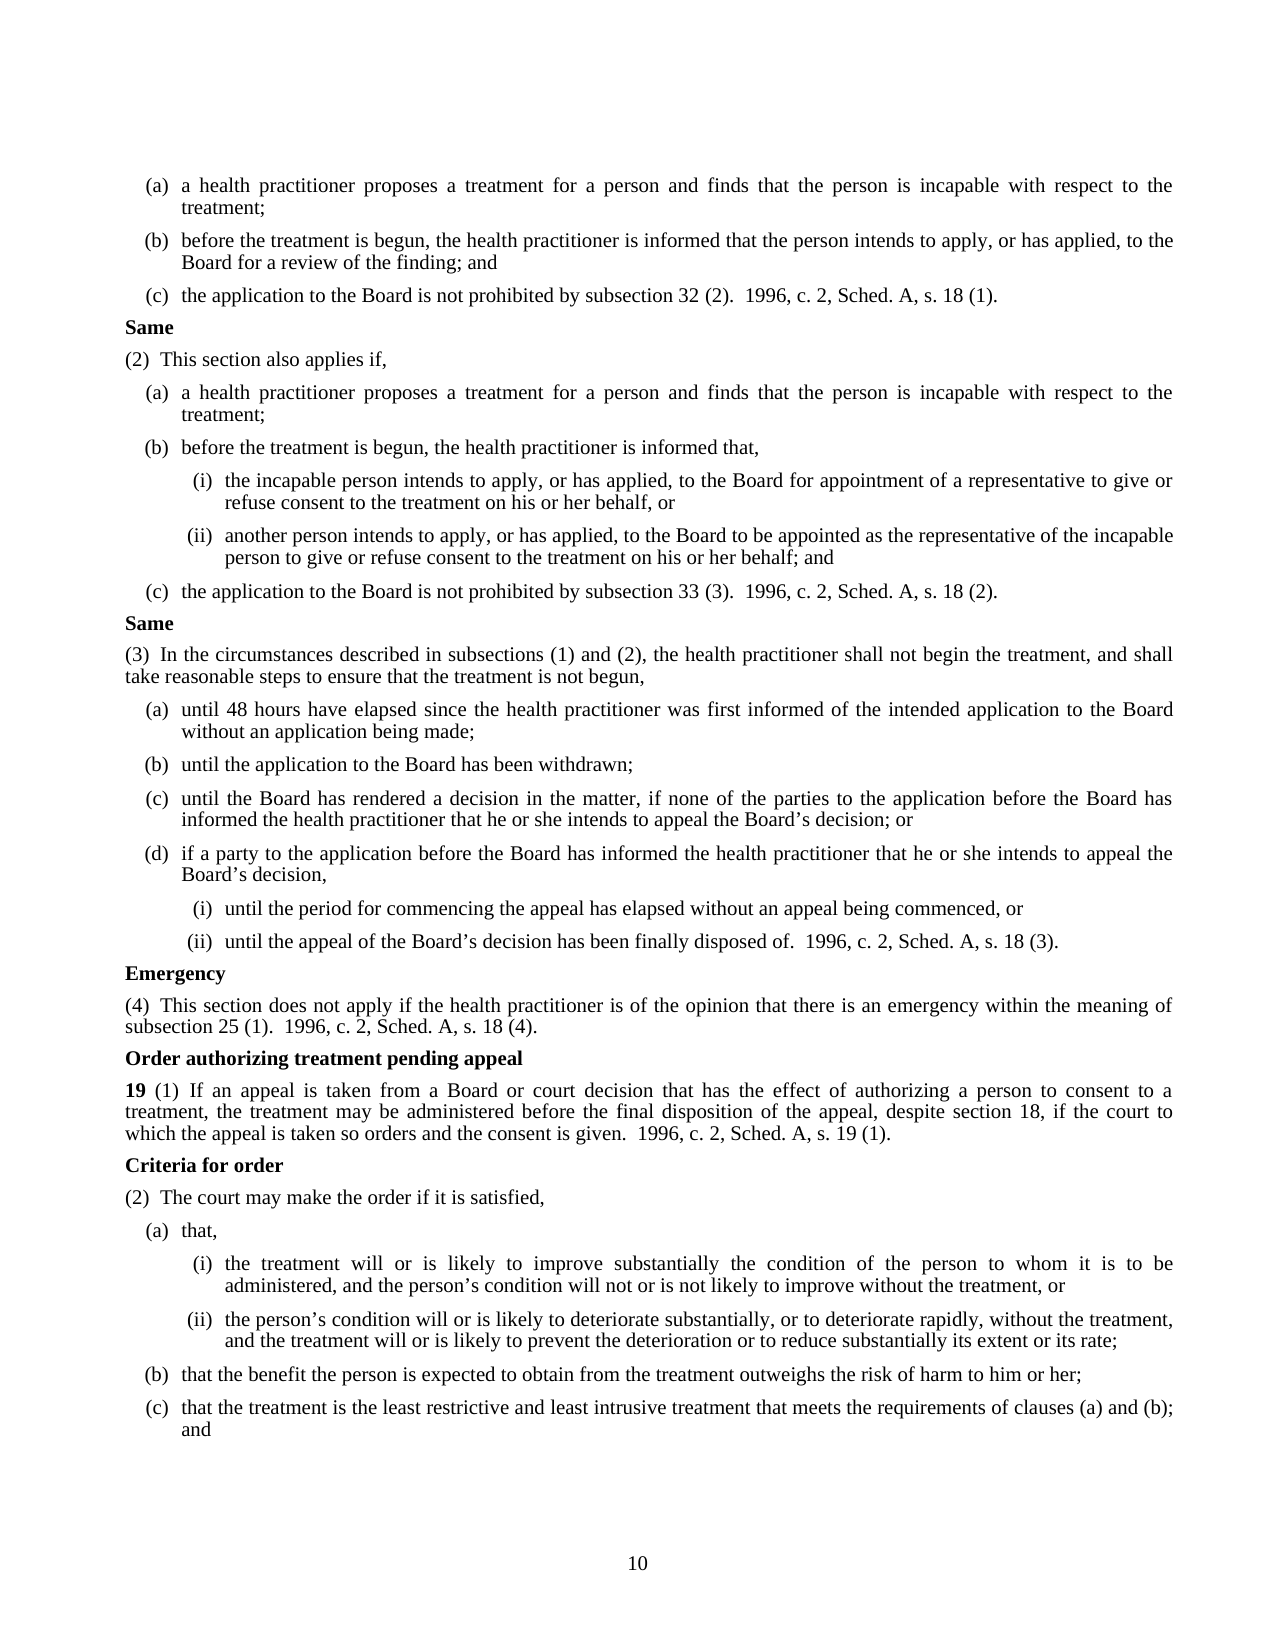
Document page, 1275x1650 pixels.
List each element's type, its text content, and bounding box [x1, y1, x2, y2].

text (i) the incapable person intends to apply, or has applied, to the Board for appointment of a representative to give or refuse consent to the treatment on his or her behalf, or [125, 470, 1175, 514]
text (ii) the person’s condition will or is likely to deteriorate substantially, or to deteriorate rapidly, without the treatment, and the treatment will or is likely to prevent the deterioration or to reduce substantially its extent or its rate; [125, 1308, 1175, 1352]
text (c) until the Board has rendered a decision in the matter, if none of the parties to the application before the Board has informed the health practitioner that he or she intends to appeal the Board’s decision; or [125, 788, 1175, 831]
text (c) the application to the Board is not prohibited by subsection 33 (3). 1996, c. 2, Sched. A, s. 18 (2). [125, 581, 1175, 602]
text Same [125, 319, 1175, 338]
text (c) the application to the Board is not prohibited by subsection 32 (2). 1996, c. 2, Sched. A, s. 18 (1). [125, 285, 1175, 307]
text (b) that the benefit the person is expected to obtain from the treatment outweighs the risk of harm to him or her; [125, 1364, 1175, 1385]
text (4) This section does not apply if the health practitioner is of the opinion that there is an emergency within the meaning of subsection 25 (1). 1996, c. 2, Sched. A, s. 18 (4). [125, 994, 1175, 1038]
text (a) that, [125, 1220, 1175, 1242]
text (ii) another person intends to apply, or has applied, to the Board to be appointed as the representative of the incapable person to give or refuse consent to the treatment on his or her behalf; and [125, 526, 1175, 569]
text (a) a health practitioner proposes a treatment for a person and finds that the person is incapable with respect to the treatment; [125, 382, 1175, 426]
text 19 (1) If an appeal is taken from a Board or court decision that has the effect of authorizing a person to consent to a treatment, the treatment may be administered before the final disposition of the appeal, despite section 18, if the court to which the appeal is taken so orders and the consent is given. 1996, c. 2, Sched. A, s. 19 (1). [125, 1080, 1175, 1145]
text (b) before the treatment is begun, the health practitioner is informed that, [125, 437, 1175, 459]
text Same [125, 615, 1175, 634]
text (2) The court may make the order if it is satisfied, [125, 1187, 1175, 1208]
text (b) before the treatment is begun, the health practitioner is informed that the person intends to apply, or has applied, to the Board for a review of the finding; and [125, 230, 1175, 274]
text (b) until the application to the Board has been withdrawn; [125, 754, 1175, 776]
text (d) if a party to the application before the Board has informed the health practitioner that he or she intends to appeal the Board’s decision, [125, 843, 1175, 886]
text (ii) until the appeal of the Board’s decision has been finally disposed of. 1996, c. 2, Sched. A, s. 18 (3). [125, 931, 1175, 953]
text (i) until the period for commencing the appeal has elapsed without an appeal being commenced, or [125, 898, 1175, 919]
text (a) a health practitioner proposes a treatment for a person and finds that the person is incapable with respect to the treatment; [125, 175, 1175, 218]
text (3) In the circumstances described in subsections (1) and (2), the health practitioner shall not begin the treatment, and shall take reasonable steps to ensure that the treatment is not begun, [125, 644, 1175, 688]
text Criteria for order [125, 1158, 1175, 1176]
text (i) the treatment will or is likely to improve substantially the condition of the person to whom it is to be administered, and the person’s condition will not or is not likely to improve without the treatment, or [125, 1253, 1175, 1297]
text (2) This section also applies if, [125, 349, 1175, 370]
text (a) until 48 hours have elapsed since the health practitioner was first informed of the intended application to the Board without an application being made; [125, 699, 1175, 743]
text (c) that the treatment is the least restrictive and least intrusive treatment that meets the requirements of clauses (a) and (b); and [125, 1397, 1175, 1441]
text Emergency [125, 965, 1175, 984]
text Order authorizing treatment pending appeal [125, 1051, 1175, 1069]
